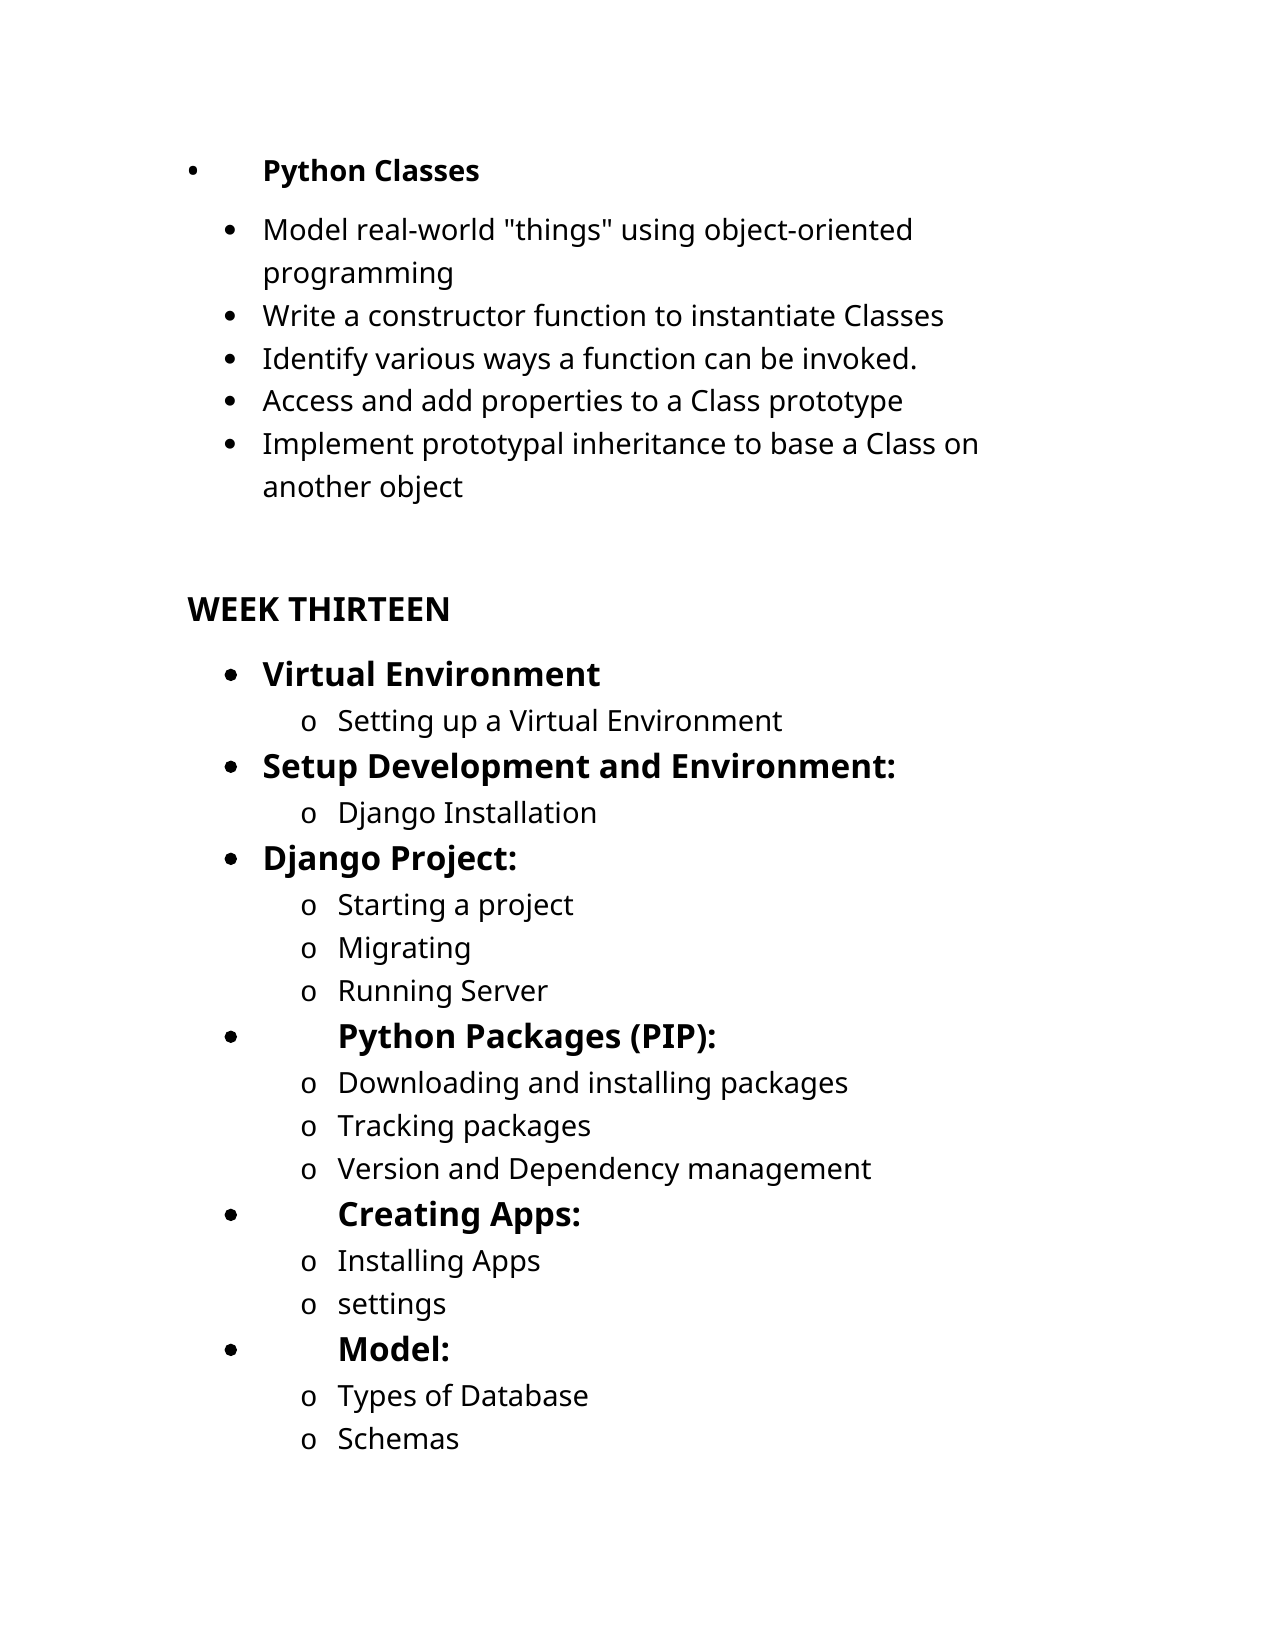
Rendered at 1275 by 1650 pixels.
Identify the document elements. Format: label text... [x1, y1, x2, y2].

list Identify various ways a function can be invoked. [225, 338, 1087, 378]
list Tracking packages [300, 1105, 1087, 1145]
list Version and Dependency management [300, 1148, 1087, 1188]
list Setting up a Virtual Environment [300, 700, 1087, 740]
list Setup Development and Environment: [225, 743, 1087, 788]
list Model: [225, 1326, 1087, 1371]
list Schemas [300, 1418, 1087, 1458]
list Migrating [300, 927, 1087, 967]
list Implement prototypal inheritance to base a Class on another object [225, 423, 1087, 506]
text • Python Classes [187, 150, 1087, 190]
text WEEK THIRTEEN [187, 585, 1087, 631]
list Virtual Environment [225, 651, 1087, 696]
list Python Packages (PIP): [225, 1013, 1087, 1058]
list Installing Apps [300, 1240, 1087, 1280]
list Django Project: [225, 835, 1087, 880]
list Types of Database [300, 1375, 1087, 1415]
list Creating Apps: [225, 1191, 1087, 1236]
list Running Server [300, 970, 1087, 1010]
list Django Installation [300, 792, 1087, 832]
list Downloading and installing packages [300, 1062, 1087, 1102]
list settings [300, 1283, 1087, 1323]
list Write a constructor function to instantiate Classes [225, 295, 1087, 335]
list Access and add properties to a Class prototype [225, 381, 1087, 420]
list Model real-world "things" using object-oriented programming [225, 209, 1087, 292]
list Starting a project [300, 884, 1087, 924]
